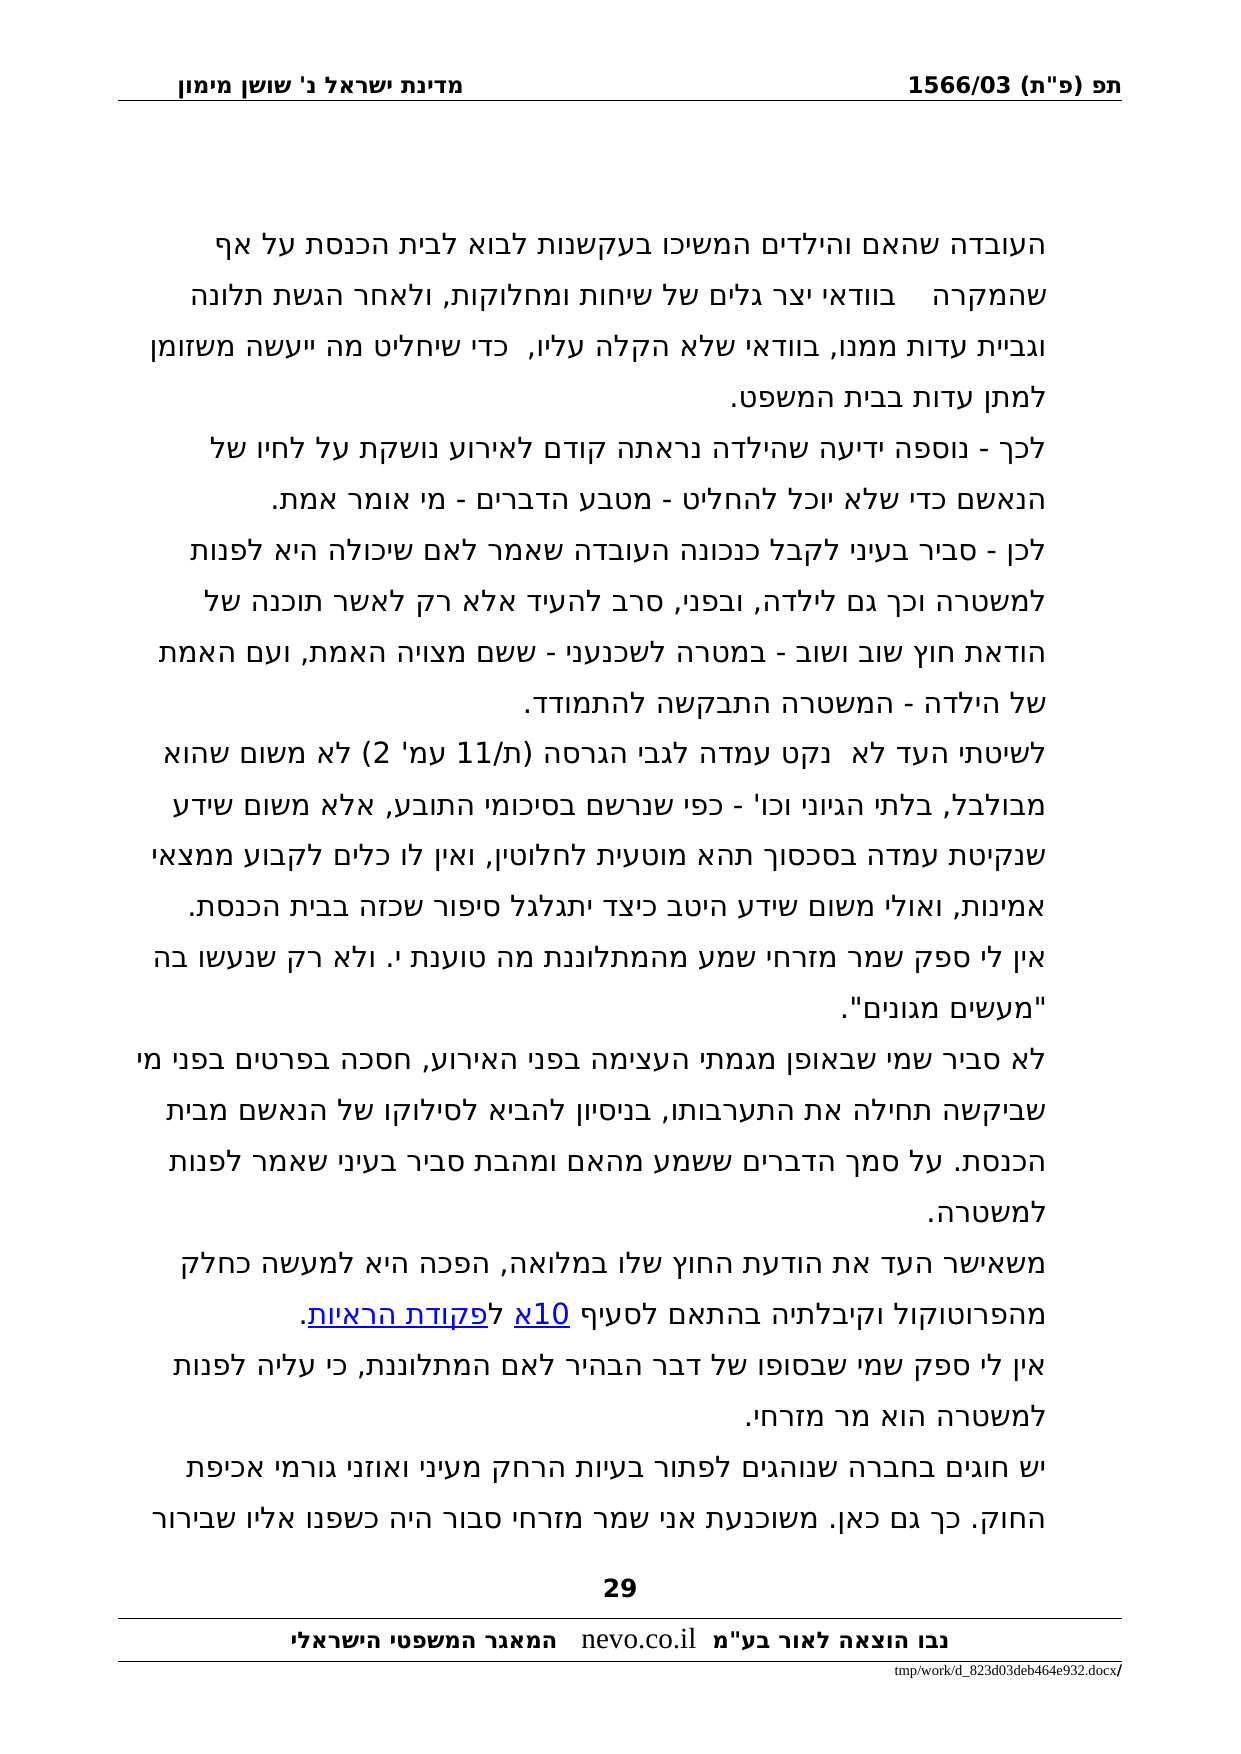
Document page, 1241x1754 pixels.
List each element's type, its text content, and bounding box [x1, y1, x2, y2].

text לכן - סביר בעיני לקבל כנכונה העובדה שאמר לאם שיכולה היא לפנות למשטרה וכך גם לילדה, ובפני, סרב להעיד אלא רק לאשר תוכנה של הודאת חוץ שוב ושוב - במטרה לשכנעני - ששם מצויה האמת, ועם האמת של הילדה - המשטרה התבקשה להתמודד.ב [118, 533, 1047, 720]
text לא סביר שמי שבאופן מגמתי העצימה בפני האירוע, חסכה בפרטים בפני מי שביקשה תחילה את התערבותו, בניסיון להביא לסילוקו של הנאשם מבית הכנסת. על סמך הדברים ששמע מהאם ומהבת סביר בעיני שאמר לפנות למשטרה.ב [118, 1042, 1047, 1229]
text העובדה שהאם והילדים המשיכו בעקשנות לבוא לבית הכנסת על אף שהמקרה בוודאי יצר גלים של שיחות ומחלוקות, ולאחר הגשת תלונה וגביית עדות ממנו, בוודאי שלא הקלה עליו, כדי שיחליט מה ייעשה משזומן למתן עדות בבית המשפט.ו [118, 227, 1047, 414]
text אין לי ספק שמי שבסופו של דבר הבהיר לאם המתלוננת, כי עליה לפנות למשטרה הוא מר מזרחי.נ [118, 1348, 1047, 1433]
text לכך - נוספה ידיעה שהילדה נראתה קודם לאירוע נושקת על לחיו של הנאשם כדי שלא יוכל להחליט - מטבע הדברים - מי אומר אמת.נ [118, 431, 1047, 516]
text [118, 1450, 1047, 1535]
text אין לי ספק שמר מזרחי שמע מהמתלוננת מה טוענת י. ולא רק שנעשו בה "מעשים מגונים".נ [118, 941, 1047, 1026]
text לשיטתי העד לא נקט עמדה לגבי הגרסה (ת/11 עמ' 2) לא משום שהוא מבולבל, בלתי הגיוני וכו' - כפי שנרשם בסיכומי התובע, אלא משום שידע שנקיטת עמדה בסכסוך תהא מוטעית לחלוטין, ואין לו כלים לקבוע ממצאי אמינות, ואולי משום שידע היטב כיצד יתגלגל סיפור שכזה בבית הכנסת.ו [118, 737, 1047, 924]
text משאישר העד את הודעת החוץ שלו במלואה, הפכה היא למעשה כחלק מהפרוטוקול וקיבלתיה בהתאם לסעיף 10א לפקודת הראיות.ו [118, 1246, 1047, 1331]
